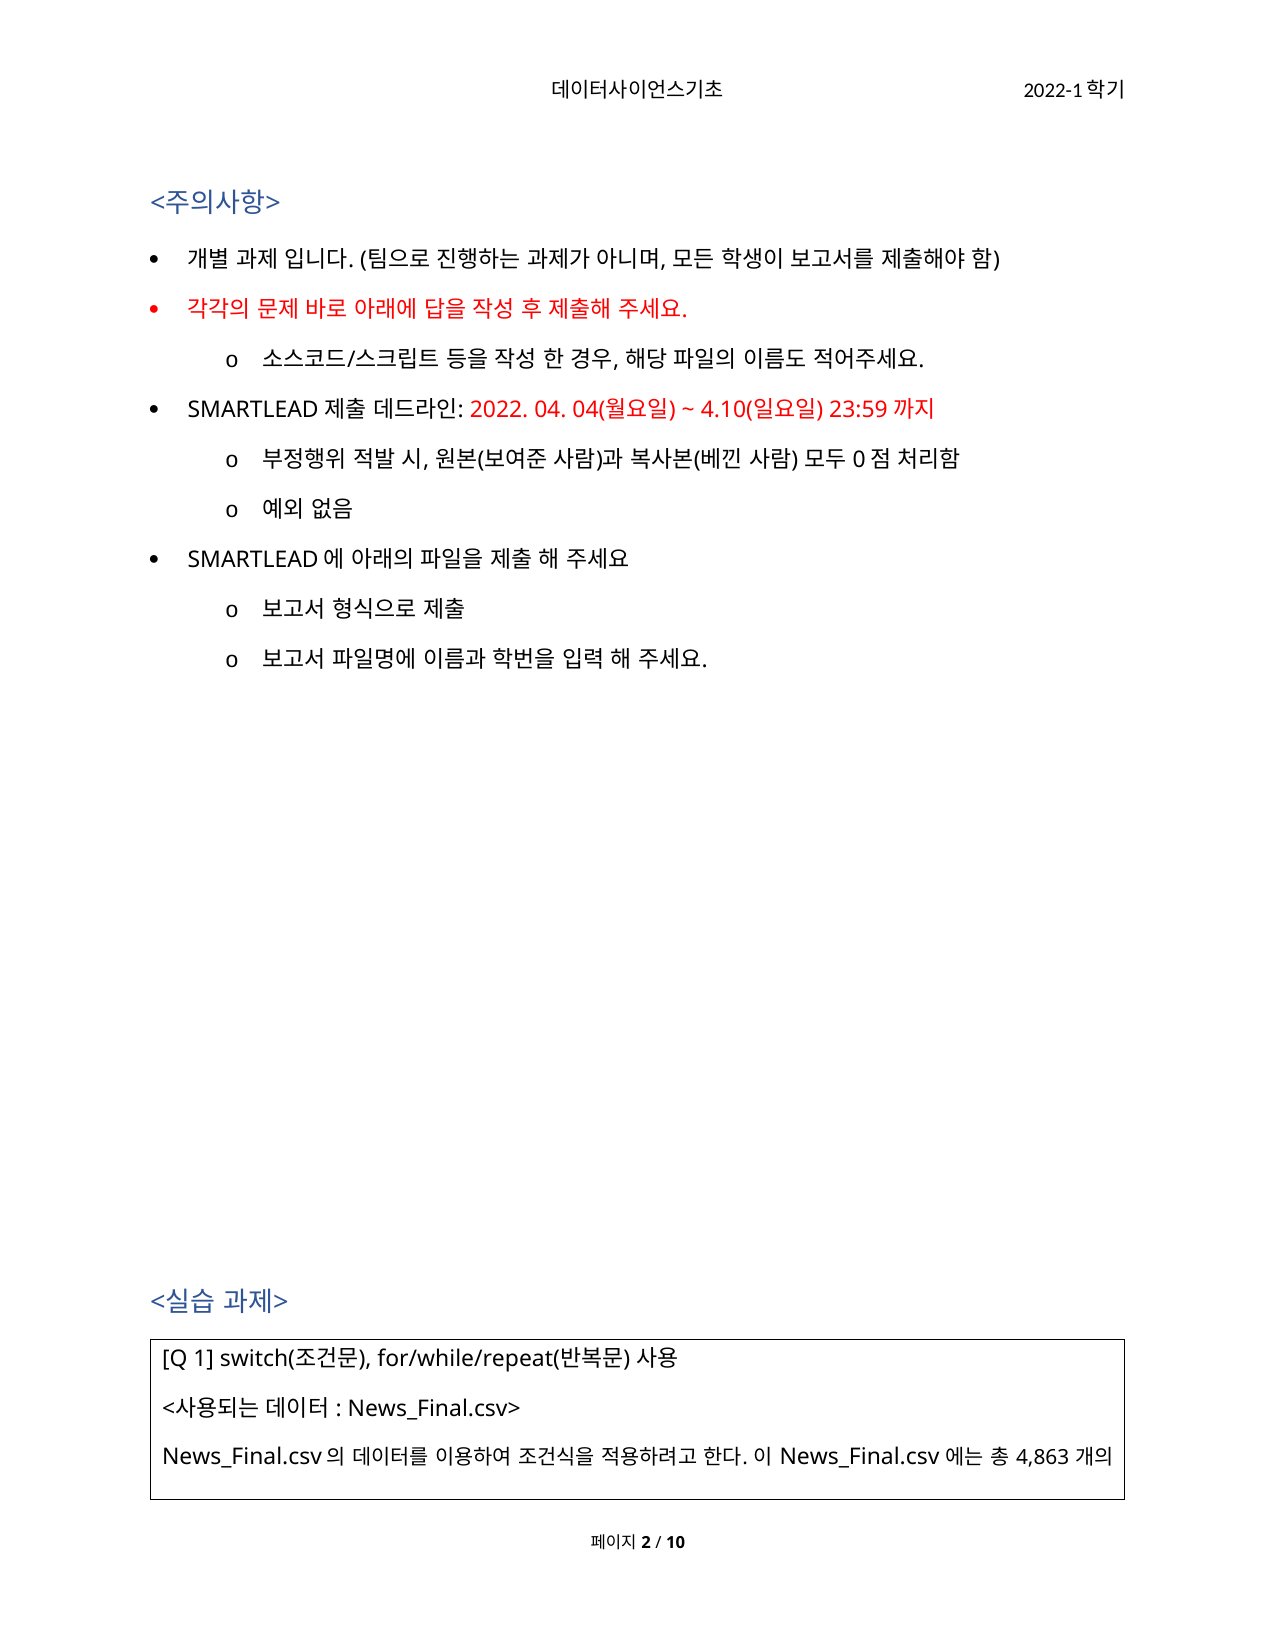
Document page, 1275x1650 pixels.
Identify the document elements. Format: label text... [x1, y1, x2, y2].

list SMARTLEAD에 아래의 파일을 제출 해 주세요 [150, 541, 1125, 574]
list 개별 과제 입니다. (팀으로 진행하는 과제가 아니며, 모든 학생이 보고서를 제출해야 함) [150, 240, 1125, 274]
subtitle <주의사항> [150, 181, 1125, 221]
list 예외 없음 [225, 491, 1125, 524]
list 각각의 문제 바로 아래에 답을 작성 후 제출해 주세요. [150, 290, 1125, 324]
list 보고서 형식으로 제출 [225, 591, 1125, 624]
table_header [151, 1340, 1124, 1499]
subtitle <실습 과제> [150, 1279, 1125, 1319]
list SMARTLEAD 제출 데드라인: 2022. 04. 04(월요일) ~ 4.10(일요일) 23:59 까지 [150, 391, 1125, 424]
list 부정행위 적발 시, 원본(보여준 사람)과 복사본(베낀 사람) 모두 0점 처리함 [225, 441, 1125, 474]
list 보고서 파일명에 이름과 학번을 입력 해 주세요. [225, 641, 1125, 674]
list 소스코드/스크립트 등을 작성 한 경우, 해당 파일의 이름도 적어주세요. [225, 340, 1125, 374]
